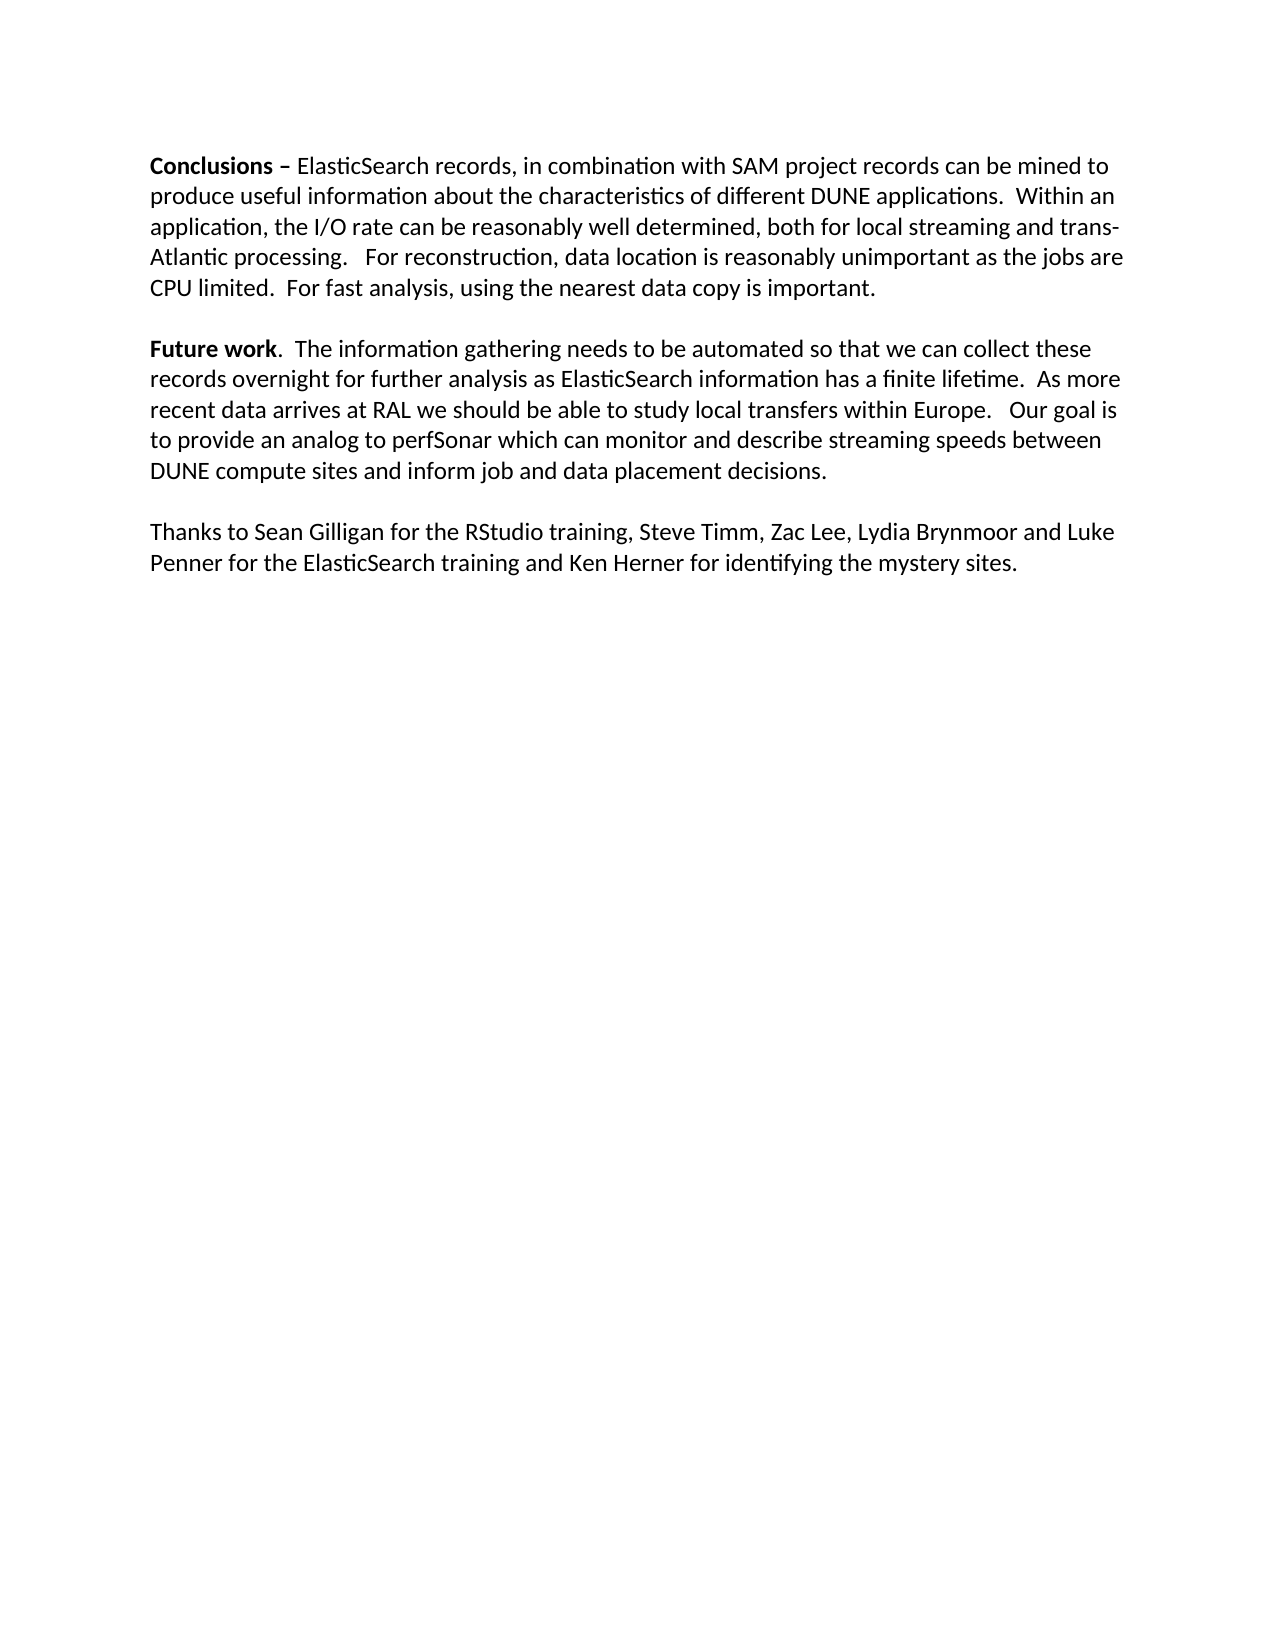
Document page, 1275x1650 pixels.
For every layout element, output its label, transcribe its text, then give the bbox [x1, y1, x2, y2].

text Thanks to Sean Gilligan for the RStudio training, Steve Timm, Zac Lee, Lydia Brynmoor and Luke Penner for the ElasticSearch training and Ken Herner for identifying the mystery sites. [150, 516, 1125, 577]
text Future work. The information gathering needs to be automated so that we can collect these records overnight for further analysis as ElasticSearch information has a finite lifetime. As more recent data arrives at RAL we should be able to study local transfers within Europe. Our goal is to provide an analog to perfSonar which can monitor and describe streaming speeds between DUNE compute sites and inform job and data placement decisions. [150, 333, 1125, 486]
text Conclusions – ElasticSearch records, in combination with SAM project records can be mined to produce useful information about the characteristics of different DUNE applications. Within an application, the I/O rate can be reasonably well determined, both for local streaming and trans-Atlantic processing. For reconstruction, data location is reasonably unimportant as the jobs are CPU limited. For fast analysis, using the nearest data copy is important. [150, 150, 1125, 303]
